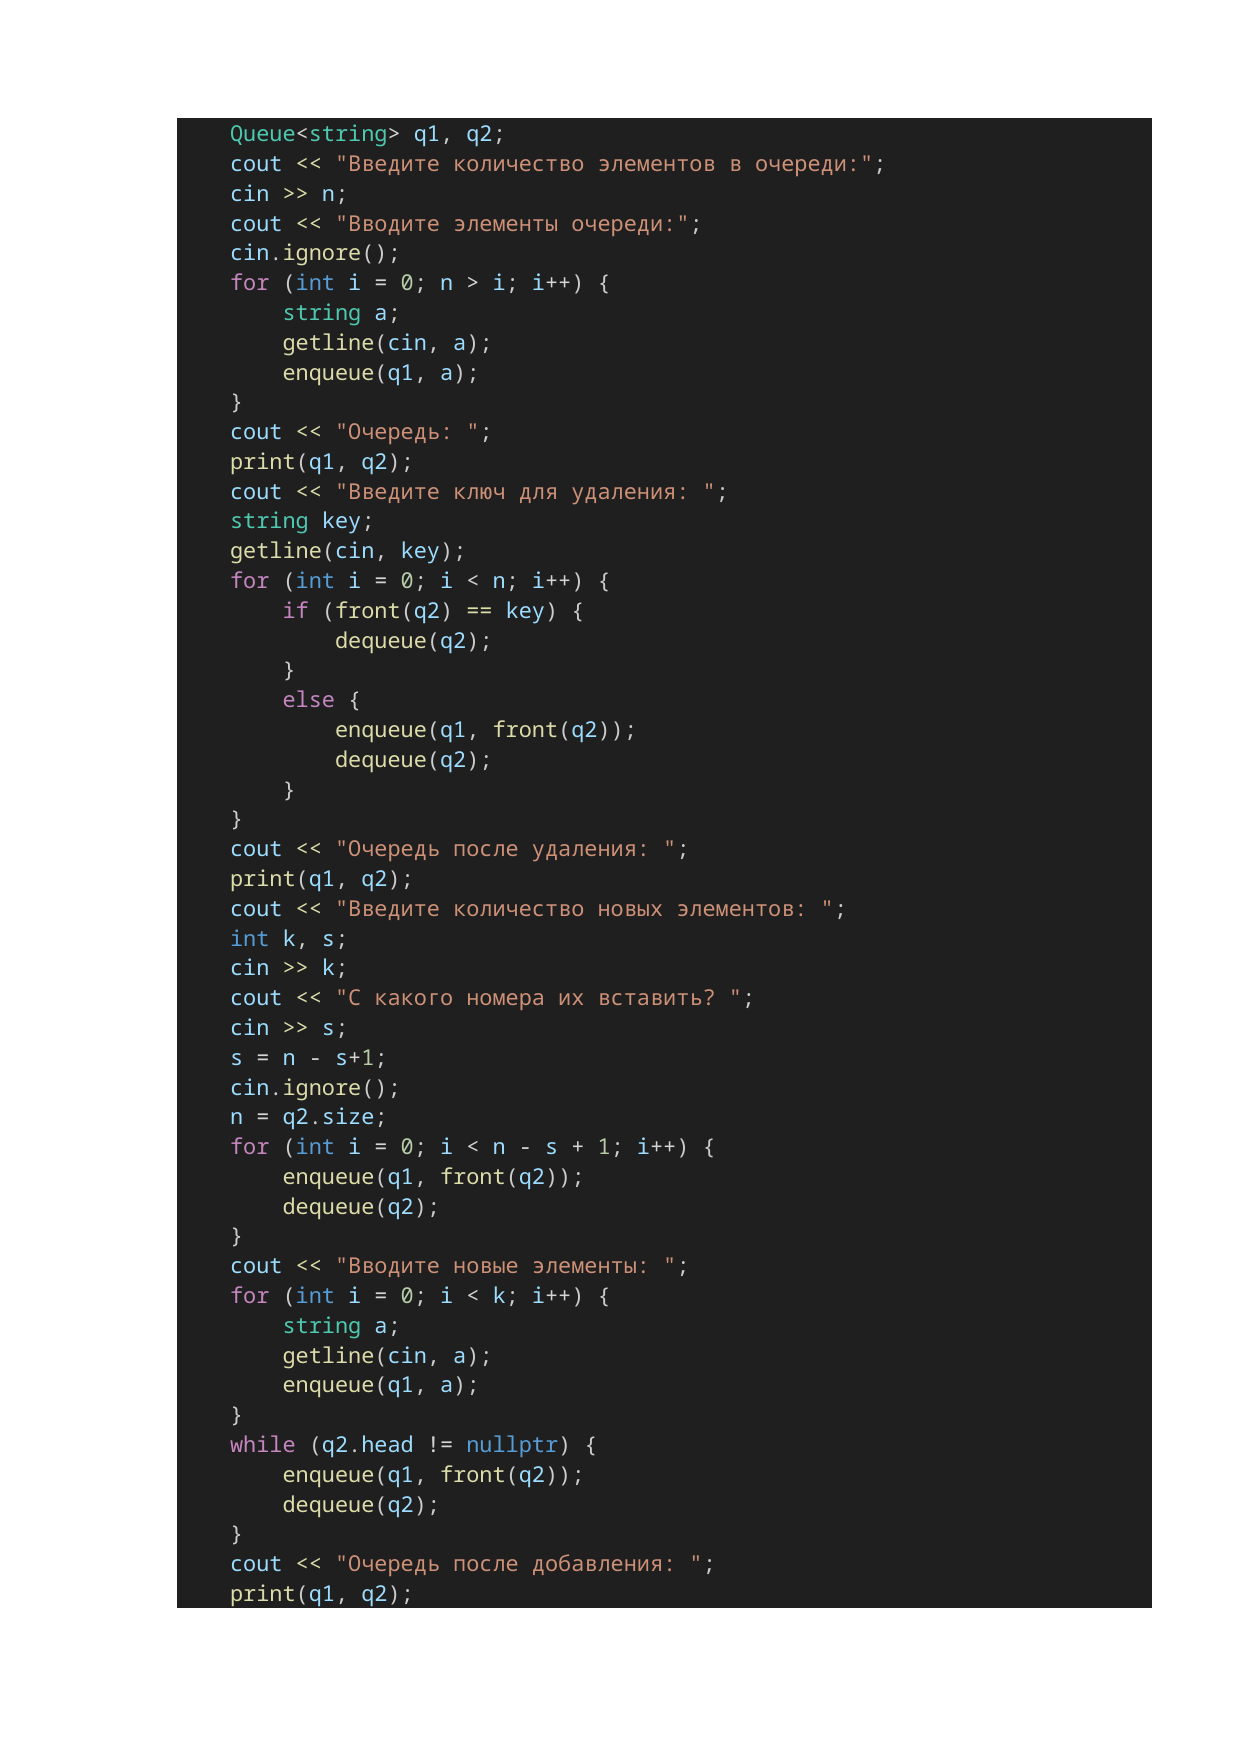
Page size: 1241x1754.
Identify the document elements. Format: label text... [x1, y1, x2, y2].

text } [177, 386, 1152, 416]
text } [177, 1518, 1152, 1548]
text for (int i = 0; i < n - s + 1; i++) { [177, 1131, 1152, 1161]
text for (int i = 0; i < k; i++) { [177, 1280, 1152, 1310]
text dequeue(q2); [177, 1191, 1152, 1220]
text int k, s; [177, 922, 1152, 952]
text cin >> k; [177, 952, 1152, 982]
text cout << "Введите ключ для удаления: "; [177, 476, 1152, 505]
text cout << "Очередь после удаления: "; [177, 833, 1152, 863]
text cout << "Вводите новые элементы: "; [177, 1250, 1152, 1280]
text cout << "C какого номера их вставить? "; [177, 982, 1152, 1012]
text cin.ignore(); [177, 1071, 1152, 1101]
text cin >> s; [177, 1012, 1152, 1042]
text string a; [177, 1310, 1152, 1339]
text cin.ignore(); [177, 237, 1152, 267]
text s = n - s+1; [177, 1042, 1152, 1071]
text dequeue(q2); [177, 624, 1152, 654]
text getline(cin, a); [177, 327, 1152, 356]
text print(q1, q2); [177, 446, 1152, 476]
text cin >> n; [177, 178, 1152, 207]
text cout << "Вводите элементы очереди:"; [177, 207, 1152, 237]
text Queue<string> q1, q2; [177, 118, 1152, 148]
text else { [177, 684, 1152, 714]
text cout << "Введите количество новых элементов: "; [177, 893, 1152, 922]
text for (int i = 0; i < n; i++) { [177, 565, 1152, 595]
text } [177, 1220, 1152, 1250]
text getline(cin, key); [177, 535, 1152, 565]
text getline(cin, a); [177, 1339, 1152, 1369]
text } [177, 1399, 1152, 1429]
text } [177, 654, 1152, 684]
text } [177, 803, 1152, 833]
text enqueue(q1, a); [177, 1369, 1152, 1399]
text print(q1, q2); [177, 1578, 1152, 1608]
text enqueue(q1, front(q2)); [177, 1161, 1152, 1191]
text cout << "Введите количество элементов в очереди:"; [177, 148, 1152, 178]
text enqueue(q1, front(q2)); [177, 1459, 1152, 1488]
text if (front(q2) == key) { [177, 595, 1152, 624]
text string a; [177, 297, 1152, 327]
text enqueue(q1, a); [177, 356, 1152, 386]
text cout << "Очередь: "; [177, 416, 1152, 446]
text } [177, 773, 1152, 803]
text n = q2.size; [177, 1101, 1152, 1131]
text print(q1, q2); [177, 863, 1152, 893]
text for (int i = 0; n > i; i++) { [177, 267, 1152, 297]
text while (q2.head != nullptr) { [177, 1429, 1152, 1459]
text enqueue(q1, front(q2)); [177, 714, 1152, 744]
text dequeue(q2); [177, 1488, 1152, 1518]
text dequeue(q2); [177, 744, 1152, 773]
text cout << "Очередь после добавления: "; [177, 1548, 1152, 1578]
text string key; [177, 505, 1152, 535]
